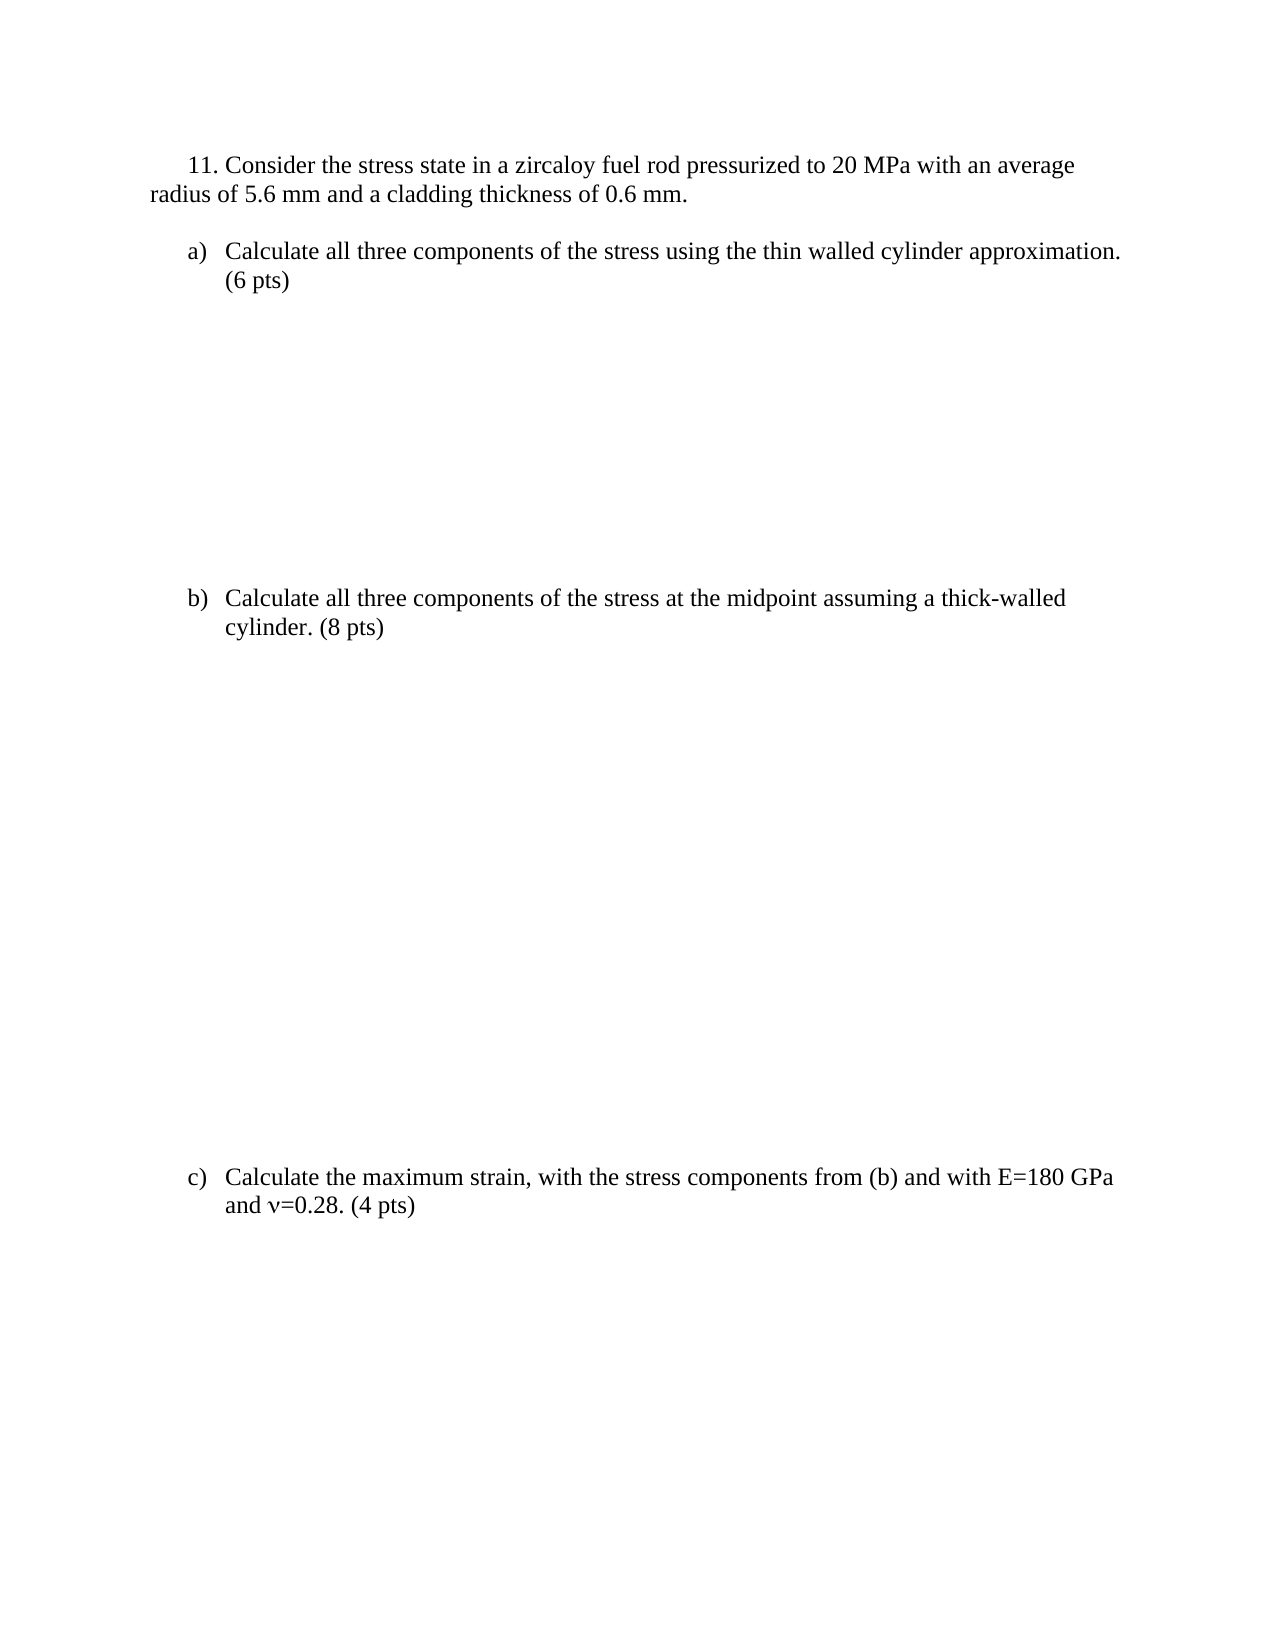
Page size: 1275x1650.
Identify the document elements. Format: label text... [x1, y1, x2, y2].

list Consider the stress state in a zircaloy fuel rod pressurized to 20 MPa with an average [187, 150, 1125, 179]
text radius of 5.6 mm and a cladding thickness of 0.6 mm. [150, 179, 1125, 207]
list Calculate all three components of the stress at the midpoint assuming a thick-walled cylinder. (8 pts) [187, 583, 1125, 671]
list Calculate all three components of the stress using the thin walled cylinder approximation. (6 pts) [187, 236, 1125, 583]
list Calculate the maximum strain, with the stress components from (b) and with E=180 GPa and =0.28. (4 pts) [187, 1162, 1125, 1278]
